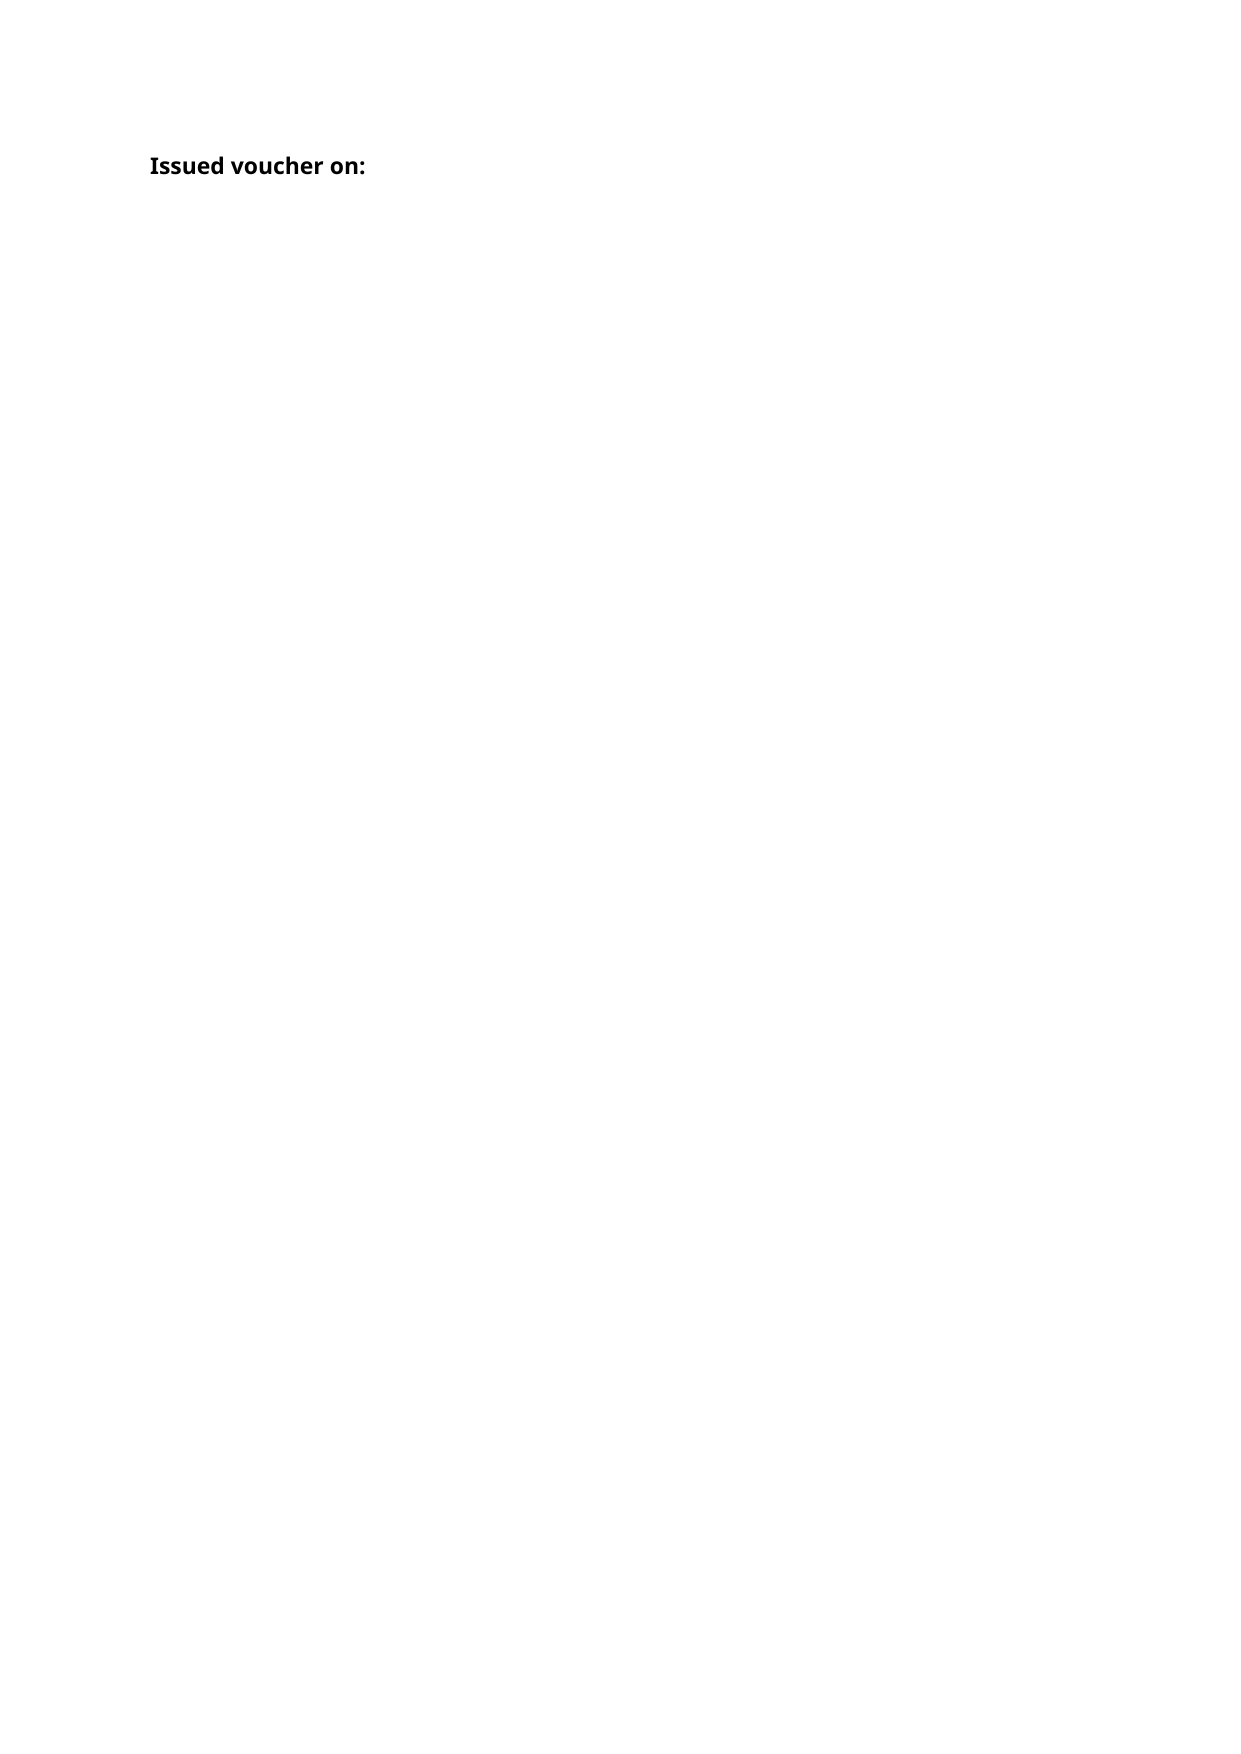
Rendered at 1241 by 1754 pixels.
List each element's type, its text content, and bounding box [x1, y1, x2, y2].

text Issued voucher on: [150, 150, 1090, 181]
